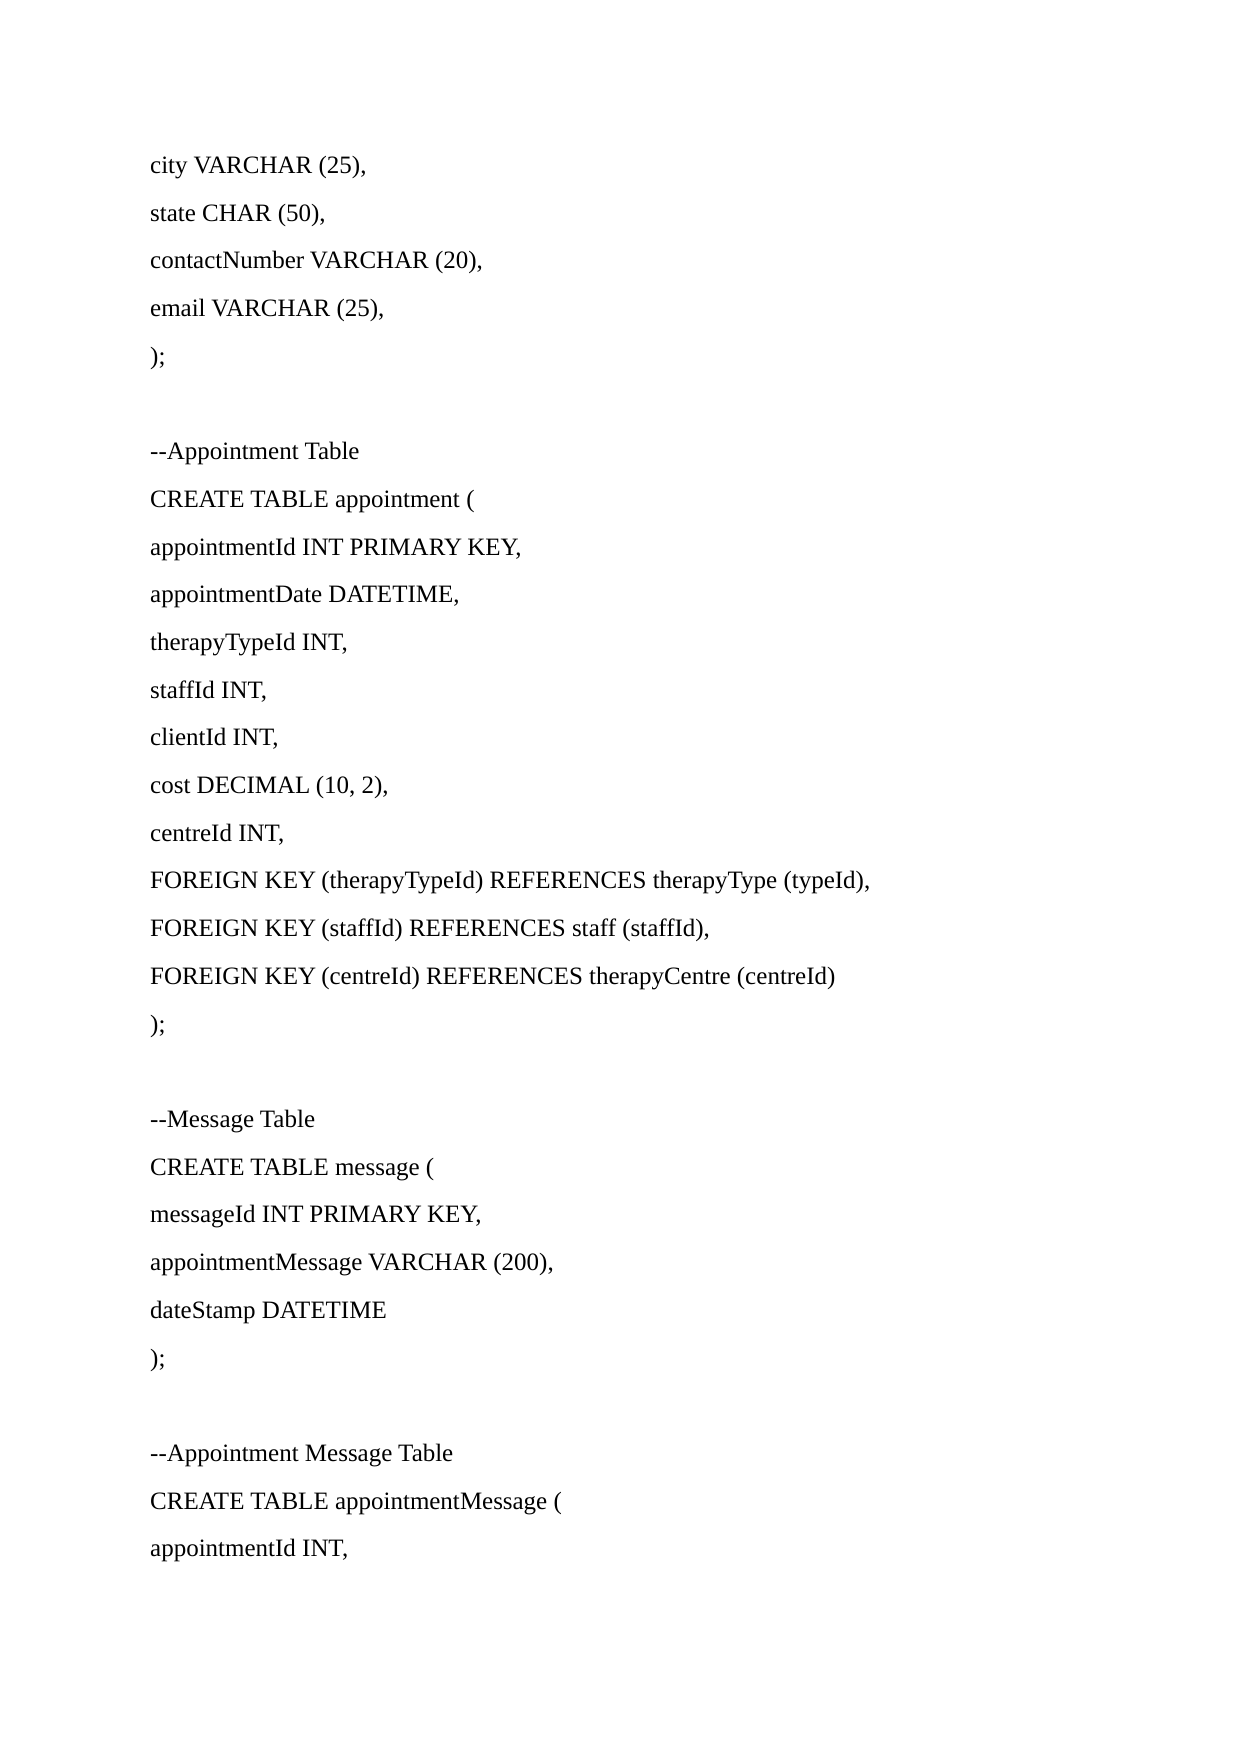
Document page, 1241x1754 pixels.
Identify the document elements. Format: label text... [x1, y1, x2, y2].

text state CHAR (50), [150, 198, 1090, 226]
text centreId INT, [150, 818, 1090, 847]
text --Appointment Table [150, 436, 1090, 465]
text CREATE TABLE message ( [150, 1152, 1090, 1181]
text ); [150, 341, 1090, 369]
text cost DECIMAL (10, 2), [150, 770, 1090, 799]
text appointmentId INT, [150, 1533, 1090, 1562]
text CREATE TABLE appointment ( [150, 484, 1090, 513]
text FOREIGN KEY (therapyTypeId) REFERENCES therapyType (typeId), [150, 866, 1090, 894]
text therapyTypeId INT, [150, 627, 1090, 656]
text --Appointment Message Table [150, 1438, 1090, 1467]
text dateStamp DATETIME [150, 1295, 1090, 1324]
text contactNumber VARCHAR (20), [150, 245, 1090, 274]
text FOREIGN KEY (centreId) REFERENCES therapyCentre (centreId) [150, 961, 1090, 990]
text clientId INT, [150, 722, 1090, 751]
text staffId INT, [150, 675, 1090, 703]
text email VARCHAR (25), [150, 293, 1090, 322]
text city VARCHAR (25), [150, 150, 1090, 179]
text CREATE TABLE appointmentMessage ( [150, 1486, 1090, 1514]
text --Message Table [150, 1104, 1090, 1133]
text appointmentMessage VARCHAR (200), [150, 1247, 1090, 1276]
text ); [150, 1343, 1090, 1371]
text appointmentDate DATETIME, [150, 579, 1090, 608]
text ); [150, 1009, 1090, 1037]
text FOREIGN KEY (staffId) REFERENCES staff (staffId), [150, 913, 1090, 942]
text messageId INT PRIMARY KEY, [150, 1199, 1090, 1228]
text appointmentId INT PRIMARY KEY, [150, 532, 1090, 560]
